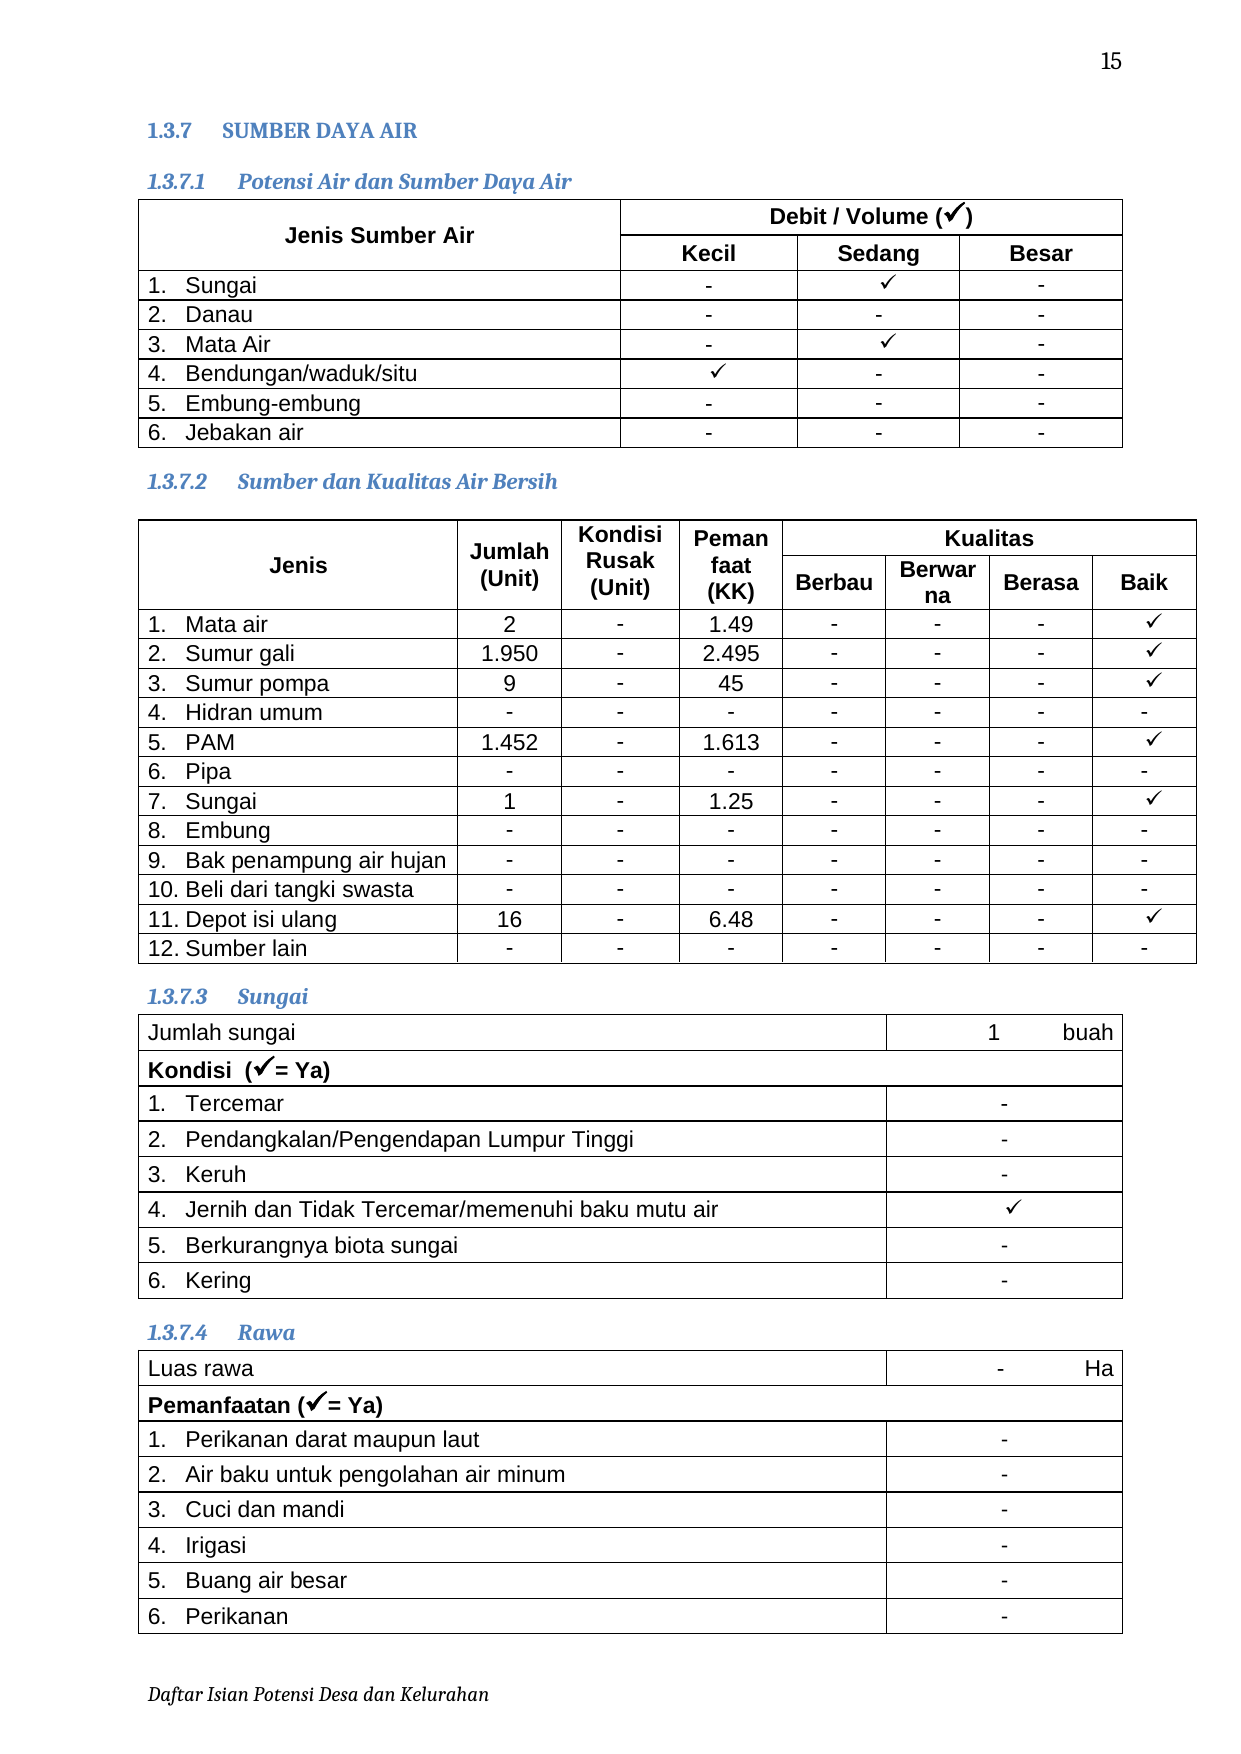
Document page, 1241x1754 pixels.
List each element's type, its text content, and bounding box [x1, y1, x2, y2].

table_cell - [621, 419, 797, 447]
table_header Jenis [139, 521, 457, 609]
table_cell - [887, 1228, 1122, 1262]
table_cell Baik [1093, 556, 1196, 609]
table_cell - [783, 698, 885, 727]
table_cell 2.495 [680, 639, 782, 668]
table_cell 1.25 [680, 787, 782, 815]
table_cell - [783, 905, 885, 933]
table_cell 1 [458, 787, 561, 815]
table_cell - [783, 639, 885, 668]
table_cell 1.49 [680, 610, 782, 638]
table_cell - [960, 330, 1122, 358]
table_cell - [562, 728, 679, 756]
table_cell Perikanan darat maupun laut [139, 1422, 886, 1456]
table_cell - [783, 787, 885, 815]
table_header Luas rawa [139, 1351, 886, 1385]
table_cell [1093, 639, 1196, 668]
table_cell [1093, 787, 1196, 815]
table_cell - [562, 639, 679, 668]
table_cell - [1093, 846, 1196, 874]
table_cell - [887, 1563, 1122, 1597]
table_cell - [887, 1422, 1122, 1456]
table_cell [1093, 610, 1196, 638]
table_cell Sungai [139, 271, 620, 299]
table_cell - [458, 846, 561, 874]
table_cell Sungai [139, 787, 457, 815]
table_cell - [886, 934, 989, 962]
table_cell Kecil [621, 236, 797, 270]
table_cell Depot isi ulang [139, 905, 457, 933]
table_cell Mata Air [139, 330, 620, 358]
table_cell - [887, 1599, 1122, 1633]
table_header 1 buah [887, 1015, 1122, 1049]
table_cell - [887, 1263, 1122, 1297]
table_cell - [783, 816, 885, 844]
table_cell Embung [139, 816, 457, 844]
table_header Peman faat (KK) [680, 521, 782, 609]
table_cell Berkurangnya biota sungai [139, 1228, 886, 1262]
table_cell - [680, 875, 782, 903]
table_cell - [680, 698, 782, 727]
subtitle Rawa [148, 1319, 1122, 1346]
table_cell - [1093, 757, 1196, 786]
table_cell [1093, 669, 1196, 697]
table_header Jumlah (Unit) [458, 521, 561, 609]
table_cell - [783, 728, 885, 756]
table_cell - [1093, 875, 1196, 903]
table_header Debit / Volume () [621, 200, 1122, 234]
table_cell Buang air besar [139, 1563, 886, 1597]
table_cell - [458, 698, 561, 727]
table_cell - [960, 419, 1122, 447]
table_cell Cuci dan mandi [139, 1493, 886, 1527]
table_header Jumlah sungai [139, 1015, 886, 1049]
table_cell - [990, 757, 1092, 786]
table_cell Sedang [798, 236, 959, 270]
table_cell [1093, 905, 1196, 933]
table_cell Perikanan [139, 1599, 886, 1633]
table_cell - [562, 787, 679, 815]
table_cell [798, 330, 959, 358]
table_cell - [990, 610, 1092, 638]
table_cell Jernih dan Tidak Tercemar/memenuhi baku mutu air [139, 1193, 886, 1227]
table_cell - [887, 1157, 1122, 1191]
table_cell 9 [458, 669, 561, 697]
table_cell - [887, 1122, 1122, 1156]
table_cell - [886, 757, 989, 786]
table_cell Sumber lain [139, 934, 457, 962]
table_cell - [783, 846, 885, 874]
table_cell - [886, 669, 989, 697]
table_cell - [562, 698, 679, 727]
table_cell - [680, 934, 782, 962]
table_cell 45 [680, 669, 782, 697]
subtitle Sungai [148, 984, 1122, 1010]
table_cell - [1093, 816, 1196, 844]
subtitle Potensi Air dan Sumber Daya Air [148, 169, 1122, 195]
table_cell Bendungan/waduk/situ [139, 360, 620, 388]
table_cell - [886, 816, 989, 844]
table_cell [798, 271, 959, 299]
table_cell - [621, 271, 797, 299]
table_cell Berbau [783, 556, 885, 609]
table_cell Air baku untuk pengolahan air minum [139, 1457, 886, 1491]
table_cell - [562, 816, 679, 844]
table_cell - [798, 389, 959, 417]
table_cell - [990, 875, 1092, 903]
table_cell Pipa [139, 757, 457, 786]
table_cell Danau [139, 301, 620, 329]
table_cell Sumur gali [139, 639, 457, 668]
table_cell - [960, 271, 1122, 299]
table_cell - [1093, 934, 1196, 962]
table_cell - [798, 301, 959, 329]
table_cell Jebakan air [139, 419, 620, 447]
table_cell - [886, 846, 989, 874]
table_cell - [562, 669, 679, 697]
table_cell - [990, 728, 1092, 756]
table_cell 1.613 [680, 728, 782, 756]
table_cell - [990, 905, 1092, 933]
table_cell Embung-embung [139, 389, 620, 417]
table_cell - [562, 905, 679, 933]
table_cell Tercemar [139, 1087, 886, 1120]
table_cell - [680, 846, 782, 874]
table_cell PAM [139, 728, 457, 756]
table_cell - [458, 757, 561, 786]
table_cell - [798, 360, 959, 388]
table_cell - [887, 1457, 1122, 1491]
table_cell - [886, 698, 989, 727]
table_cell Pendangkalan/Pengendapan Lumpur Tinggi [139, 1122, 886, 1156]
table_cell Irigasi [139, 1528, 886, 1562]
table_header Jenis Sumber Air [139, 200, 620, 270]
table_cell - [1093, 698, 1196, 727]
table_cell - [783, 757, 885, 786]
table_cell - [886, 787, 989, 815]
table_cell - [458, 875, 561, 903]
table_cell - [562, 934, 679, 962]
table_cell [887, 1193, 1122, 1227]
table_cell - [990, 669, 1092, 697]
table_cell - [458, 816, 561, 844]
table_cell - [990, 846, 1092, 874]
table_cell Bak penampung air hujan [139, 846, 457, 874]
table_cell - [621, 389, 797, 417]
table_cell - [886, 728, 989, 756]
table_cell Sumur pompa [139, 669, 457, 697]
table_cell - [990, 698, 1092, 727]
table_cell - [960, 389, 1122, 417]
table_cell - [562, 757, 679, 786]
table_cell - [562, 846, 679, 874]
table_cell Mata air [139, 610, 457, 638]
table_cell - [887, 1528, 1122, 1562]
table_cell - [562, 610, 679, 638]
table_cell Berasa [990, 556, 1092, 609]
table_cell 2 [458, 610, 561, 638]
table_cell - [458, 934, 561, 962]
table_header Kondisi Rusak (Unit) [562, 521, 679, 609]
table_header Ha [887, 1351, 1122, 1385]
table_cell 6.48 [680, 905, 782, 933]
table_cell - [990, 787, 1092, 815]
table_cell - [990, 934, 1092, 962]
table_cell - [562, 875, 679, 903]
table_cell - [621, 301, 797, 329]
table_cell Berwarna [886, 556, 989, 609]
subtitle SUMBER DAYA AIR [148, 118, 1122, 144]
table_cell - [783, 610, 885, 638]
table_cell - [798, 419, 959, 447]
table_cell - [990, 816, 1092, 844]
table_cell - [886, 610, 989, 638]
table_cell [1093, 728, 1196, 756]
table_cell - [680, 816, 782, 844]
table_cell - [886, 875, 989, 903]
table_cell - [783, 934, 885, 962]
table_cell - [621, 330, 797, 358]
table_cell Hidran umum [139, 698, 457, 727]
table_cell - [886, 905, 989, 933]
table_cell - [960, 301, 1122, 329]
subtitle Sumber dan Kualitas Air Bersih [148, 469, 1122, 495]
table_cell Besar [960, 236, 1122, 270]
table_cell Kondisi (= Ya) [139, 1051, 886, 1085]
table_cell - [783, 669, 885, 697]
table_cell - [887, 1493, 1122, 1527]
table_cell Keruh [139, 1157, 886, 1191]
table_cell Kering [139, 1263, 886, 1297]
table_cell - [990, 639, 1092, 668]
table_cell Beli dari tangki swasta [139, 875, 457, 903]
table_cell 1.950 [458, 639, 561, 668]
table_cell 16 [458, 905, 561, 933]
table_cell - [960, 360, 1122, 388]
table_cell [621, 360, 797, 388]
table_cell - [886, 639, 989, 668]
table_cell 1.452 [458, 728, 561, 756]
table_header Kualitas [783, 521, 1196, 555]
table_cell - [783, 875, 885, 903]
table_cell [886, 1051, 1122, 1085]
table_cell - [680, 757, 782, 786]
table_cell Pemanfaatan (= Ya) [139, 1386, 1122, 1420]
table_cell - [887, 1087, 1122, 1120]
